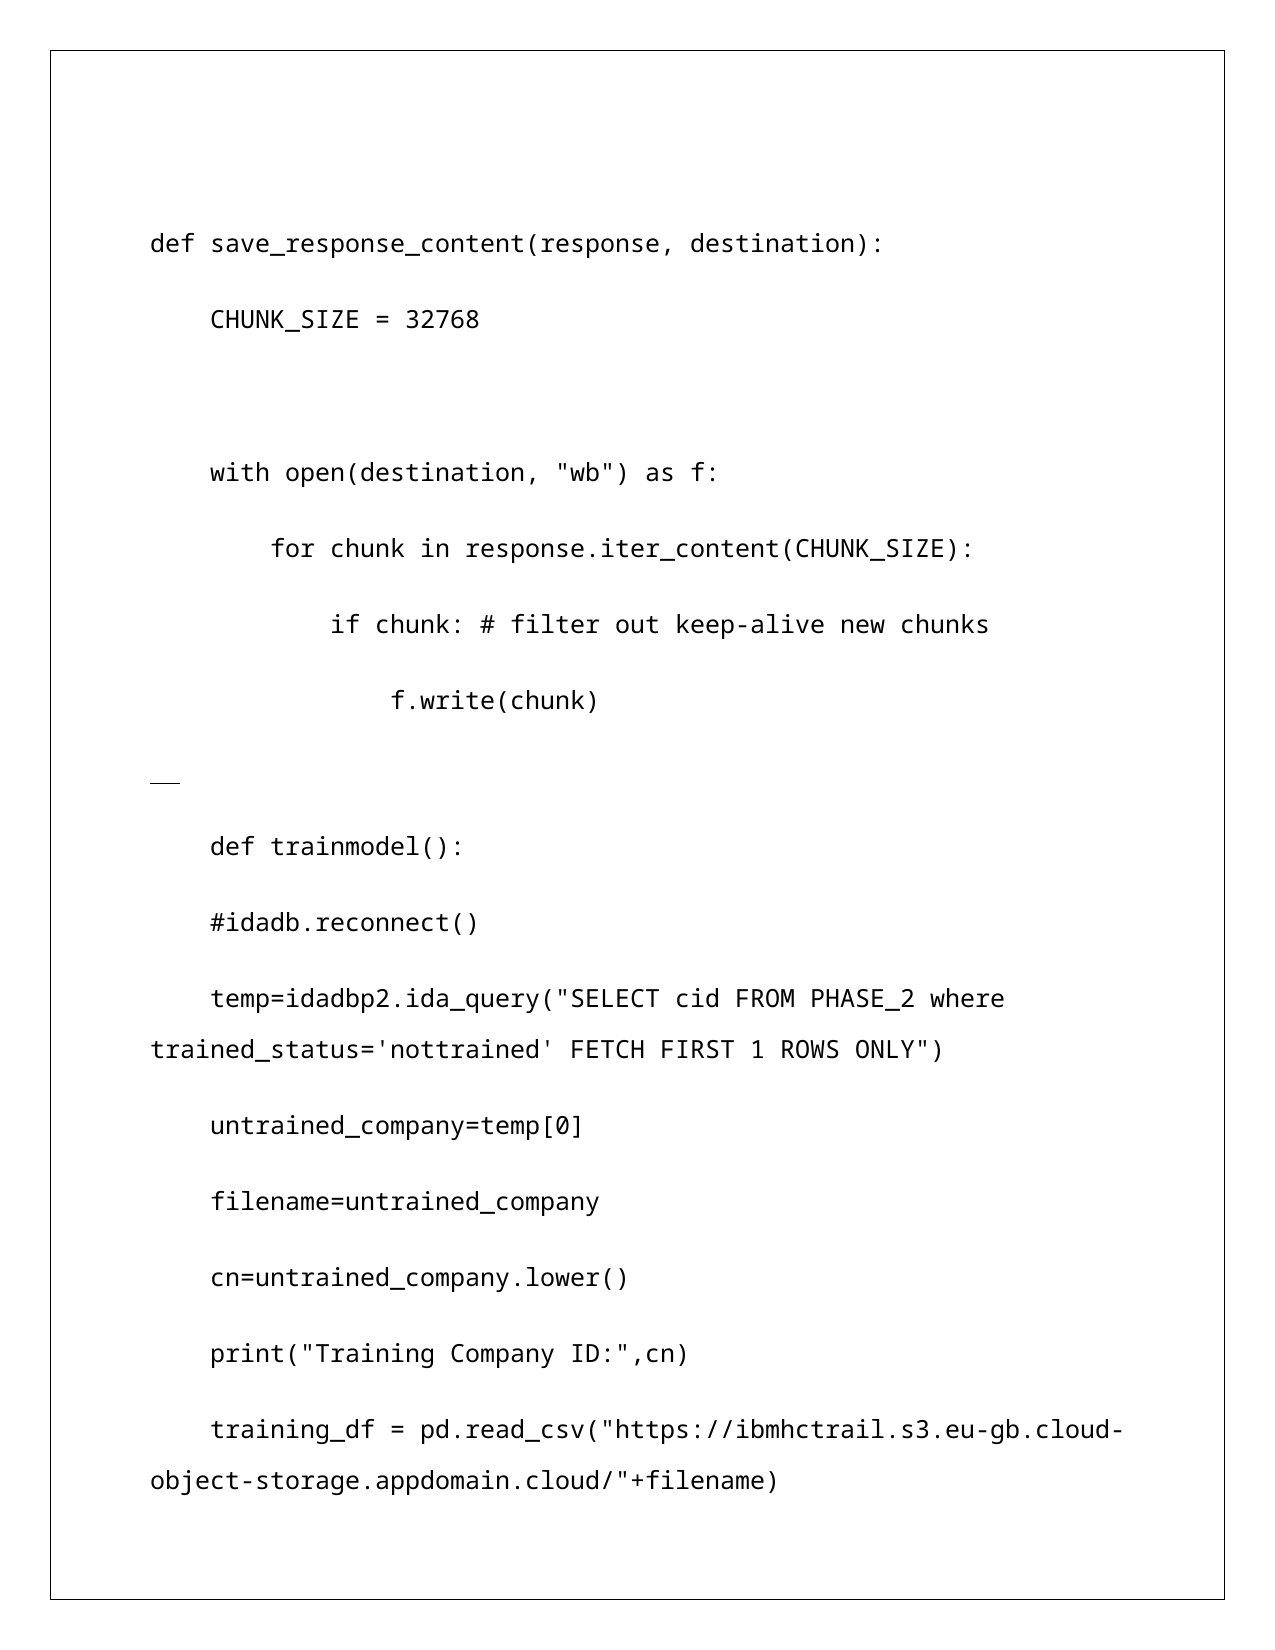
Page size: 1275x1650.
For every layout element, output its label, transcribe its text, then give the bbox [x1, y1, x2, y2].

text filename=untrained_company [150, 1183, 1125, 1218]
text cn=untrained_company.lower() [150, 1259, 1125, 1294]
text f.write(chunk) [150, 682, 1125, 716]
text #idadb.reconnect() [150, 904, 1125, 938]
text print("Training Company ID:",cn) [150, 1336, 1125, 1370]
text with open(destination, "wb") as f: [150, 454, 1125, 488]
text untrained_company=temp[0] [150, 1107, 1125, 1142]
text def save_response_content(response, destination): [150, 226, 1125, 260]
text temp=idadbp2.ida_query("SELECT cid FROM PHASE_2 where trained_status='nottrained' FETCH FIRST 1 ROWS ONLY") [150, 980, 1125, 1066]
text def trainmodel(): [150, 828, 1125, 862]
text CHUNK_SIZE = 32768 [150, 302, 1125, 336]
text for chunk in response.iter_content(CHUNK_SIZE): [150, 530, 1125, 564]
text training_df = pd.read_csv("https://ibmhctrail.s3.eu-gb.cloud-object-storage.appdomain.cloud/"+filename) [150, 1412, 1125, 1497]
text if chunk: # filter out keep-alive new chunks [150, 606, 1125, 640]
